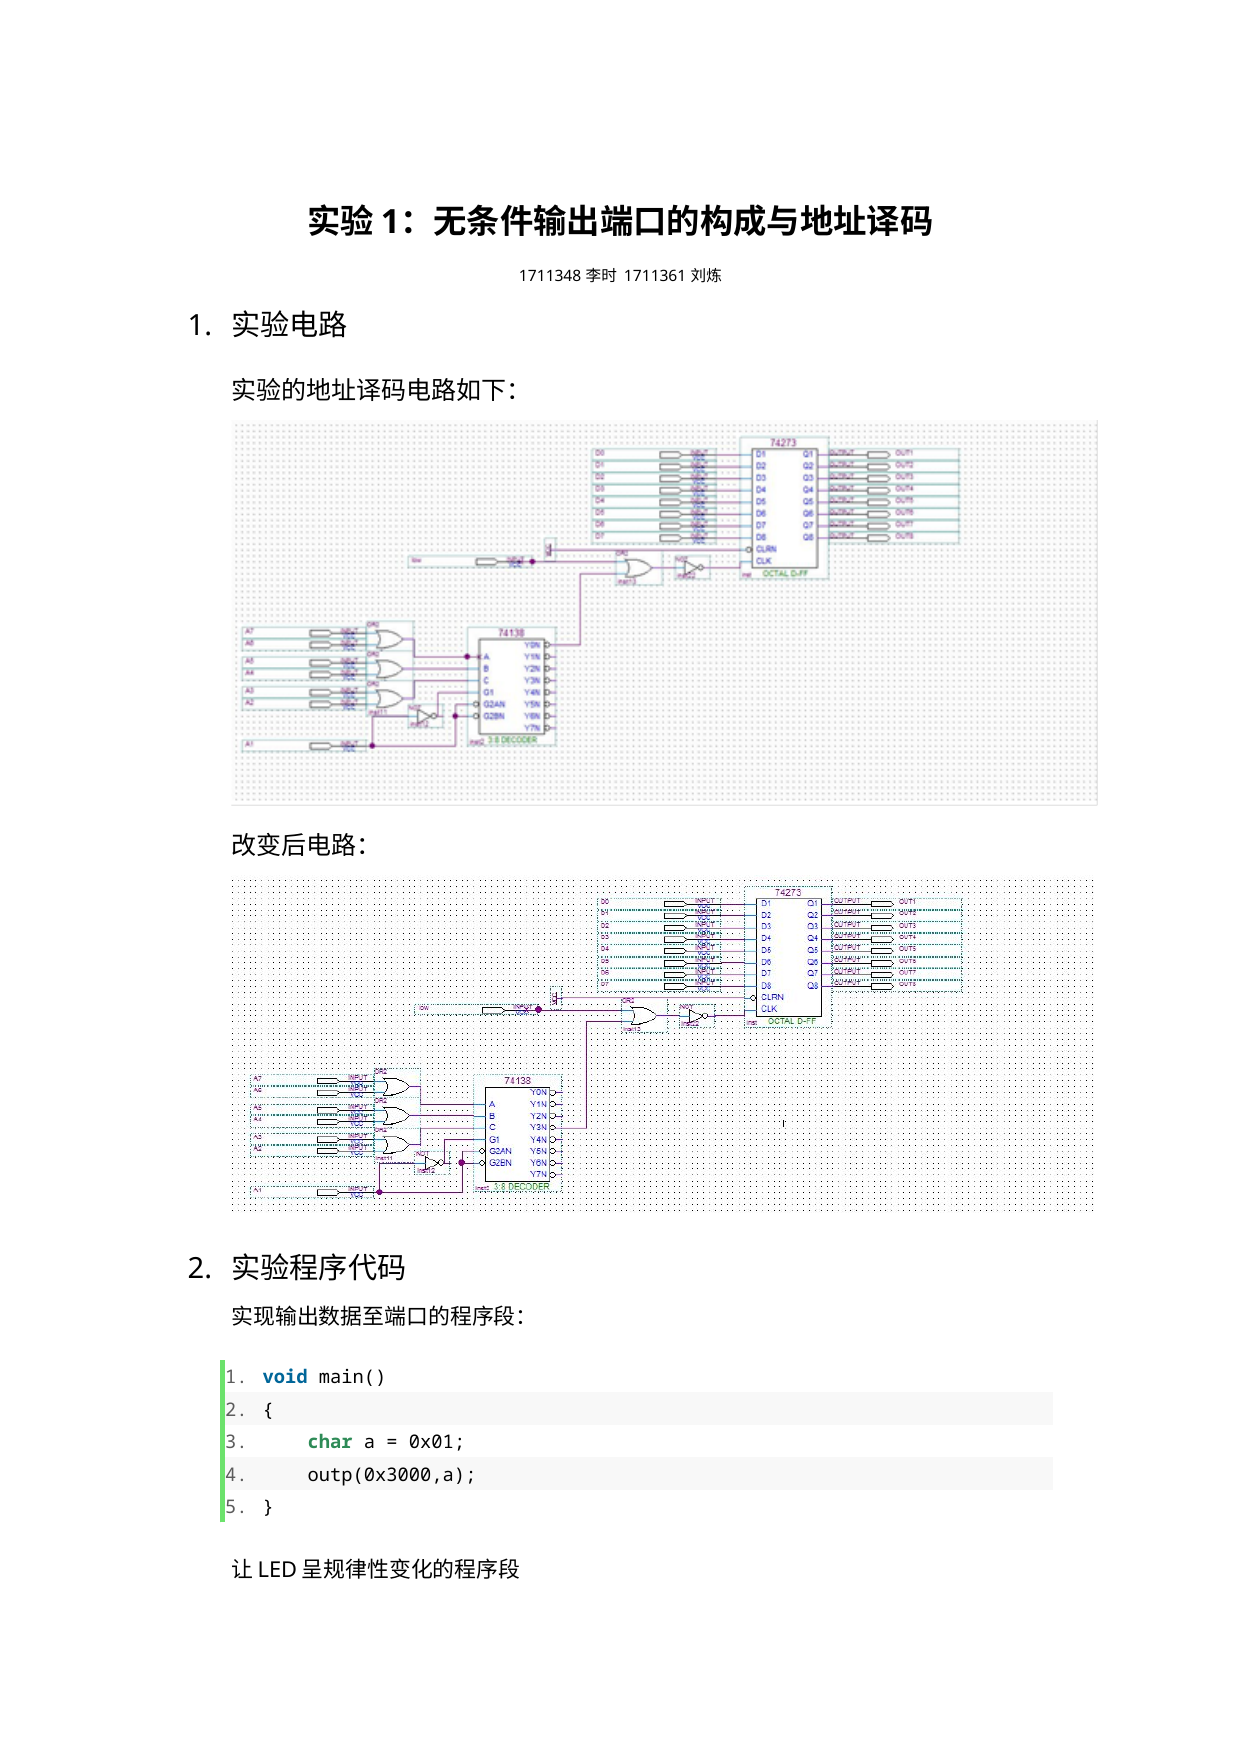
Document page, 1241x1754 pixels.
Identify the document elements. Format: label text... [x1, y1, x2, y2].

list 改变后电路： [231, 811, 1053, 875]
text 让LED呈规律性变化的程序段 [187, 1552, 1053, 1584]
subtitle 实验电路 [187, 291, 1053, 356]
list char a = 0x01; [225, 1425, 1053, 1457]
picture [231, 420, 1099, 807]
text 实现输出数据至端口的程序段： [187, 1298, 1053, 1331]
subtitle 1711348 李时 1711361 刘炼 [187, 258, 1053, 291]
list { [225, 1392, 1053, 1425]
list } [225, 1490, 1053, 1522]
title 实验1：无条件输出端口的构成与地址译码 [187, 187, 1053, 252]
subtitle 实验程序代码 [187, 1233, 1053, 1298]
list 实验的地址译码电路如下： [231, 356, 1053, 420]
list void main() [225, 1360, 1053, 1392]
picture [231, 875, 1096, 1213]
list outp(0x3000,a); [225, 1457, 1053, 1490]
